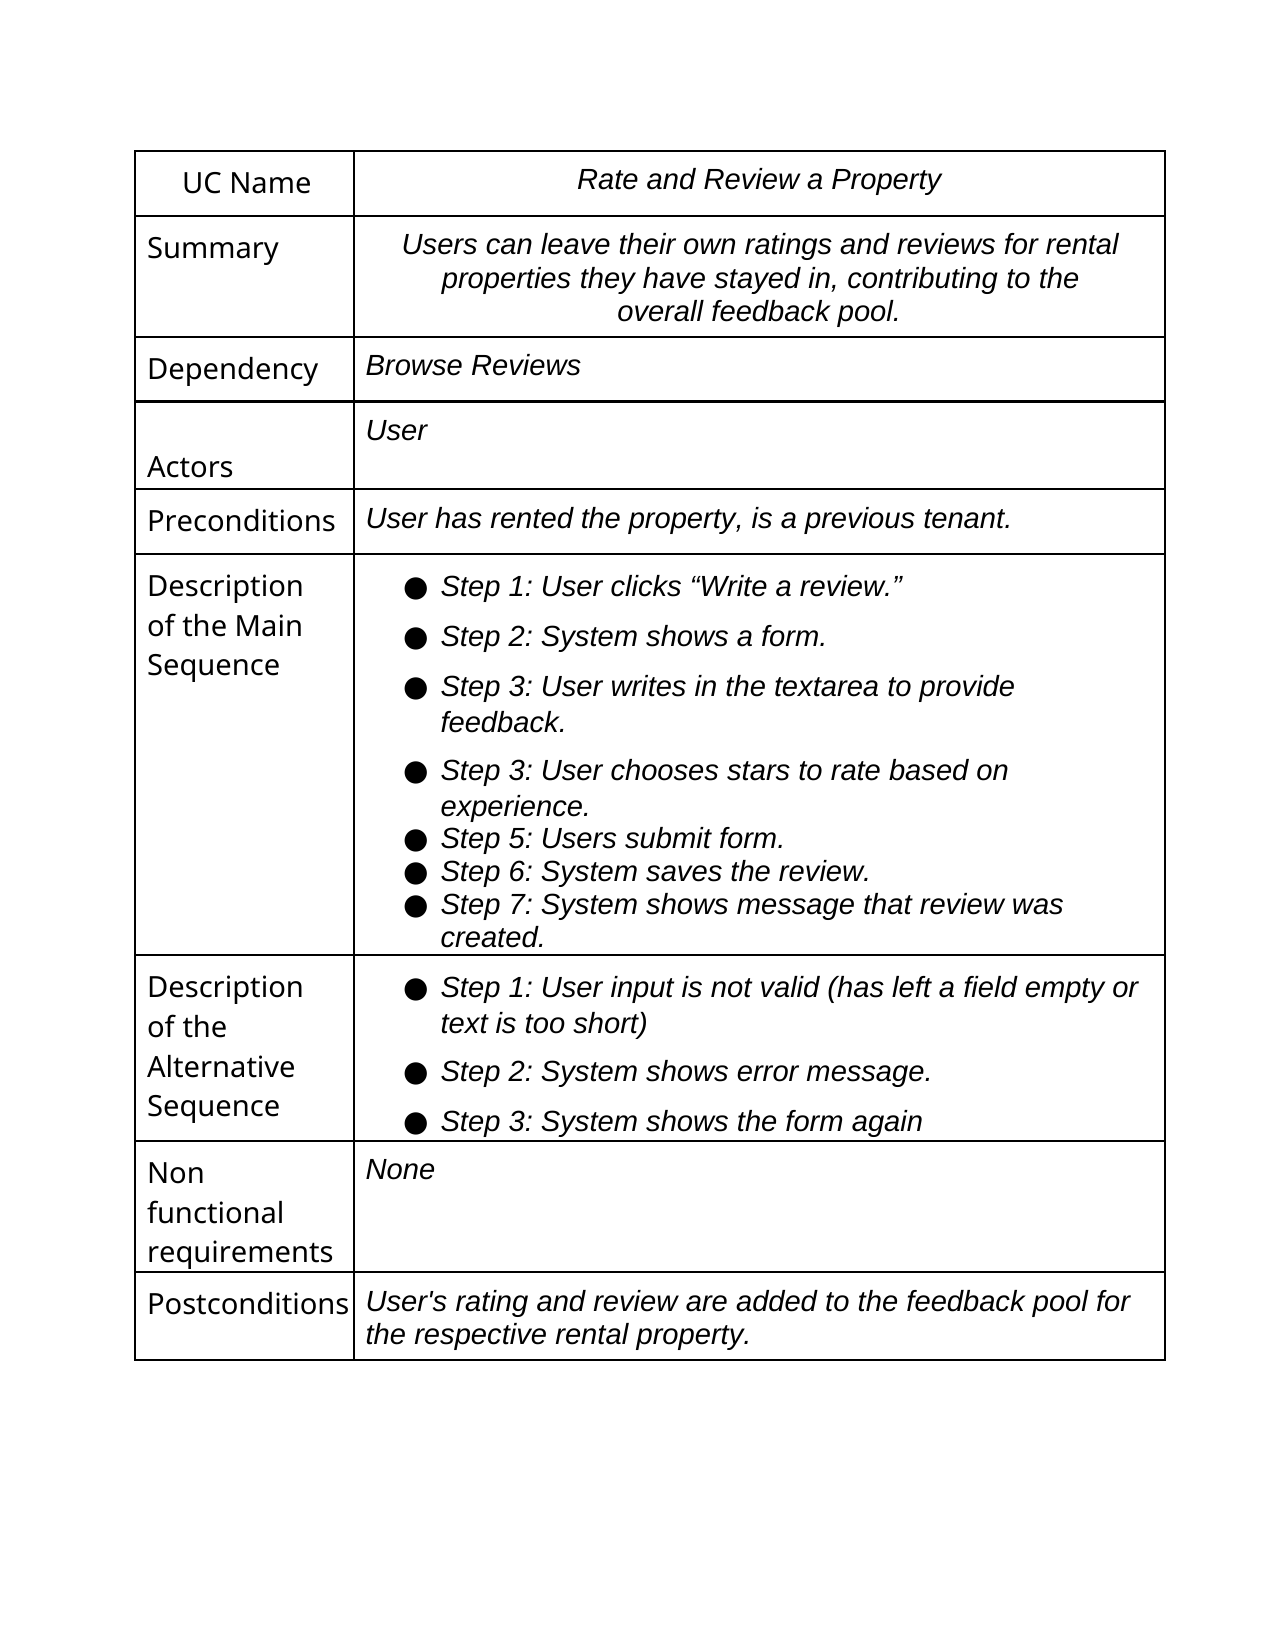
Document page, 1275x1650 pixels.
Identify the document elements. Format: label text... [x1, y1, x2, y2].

table_cell Step 1: User input is not valid (has left a field empty or text is too short) Step 2: System shows error message. Step 3: System shows the form again [355, 956, 1164, 1140]
table_header Rate and Review a Property [355, 152, 1164, 215]
table_cell Preconditions [136, 490, 353, 553]
table_header UC Name [136, 152, 353, 215]
table_cell User has rented the property, is a previous tenant. [355, 490, 1164, 553]
table_cell Actors [136, 403, 353, 488]
table_cell None [355, 1142, 1164, 1271]
table_cell Dependency [136, 338, 353, 400]
table_cell Users can leave their own ratings and reviews for rental properties they have stayed in, contributing to the overall feedback pool. [355, 217, 1164, 336]
table_cell Non functional requirements [136, 1142, 353, 1271]
table_cell Postconditions [136, 1273, 353, 1359]
table_cell Step 1: User clicks “Write a review.” Step 2: System shows a form. Step 3: User writes in the textarea to provide feedback. Step 3: User chooses stars to rate based on experience. Step 5: Users submit form. Step 6: System saves the review. Step 7: System shows message that review was created. [355, 555, 1164, 954]
table_cell Description of the Main Sequence [136, 555, 353, 954]
table_cell User's rating and review are added to the feedback pool for the respective rental property. [355, 1273, 1164, 1359]
table_cell User [355, 403, 1164, 488]
table_cell Summary [136, 217, 353, 336]
table_cell Browse Reviews [355, 338, 1164, 400]
table_cell Description of the Alternative Sequence [136, 956, 353, 1140]
